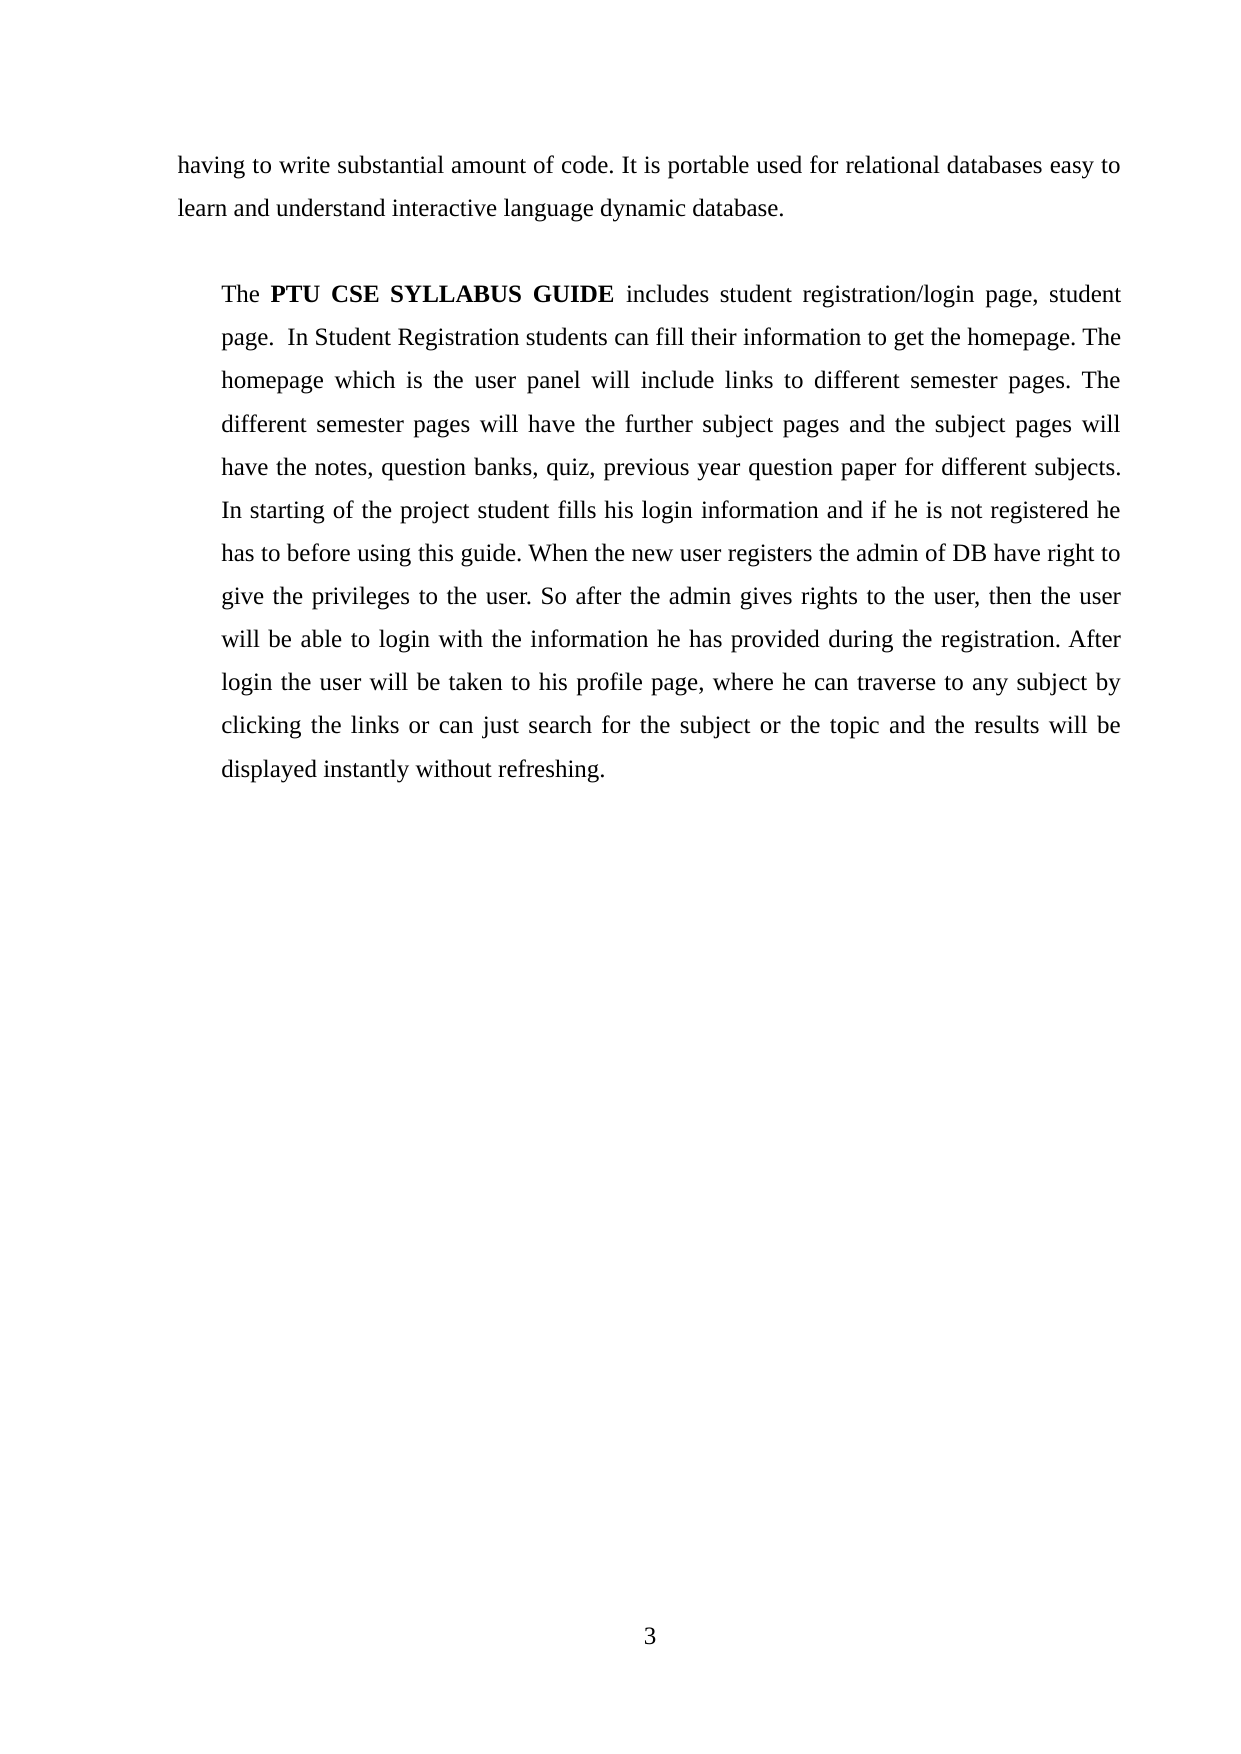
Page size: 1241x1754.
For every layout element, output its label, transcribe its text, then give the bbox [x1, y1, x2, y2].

text The PTU CSE SYLLABUS GUIDE includes student registration/login page, student page. In Student Registration students can fill their information to get the homepage. The homepage which is the user panel will include links to different semester pages. The different semester pages will have the further subject pages and the subject pages will have the notes, question banks, quiz, previous year question paper for different subjects. In starting of the project student fills his login information and if he is not registered he has to before using this guide. When the new user registers the admin of DB have right to give the privileges to the user. So after the admin gives rights to the user, then the user will be able to login with the information he has provided during the registration. After login the user will be taken to his profile page, where he can traverse to any subject by clicking the links or can just search for the subject or the topic and the results will be displayed instantly without refreshing. [221, 279, 1122, 782]
